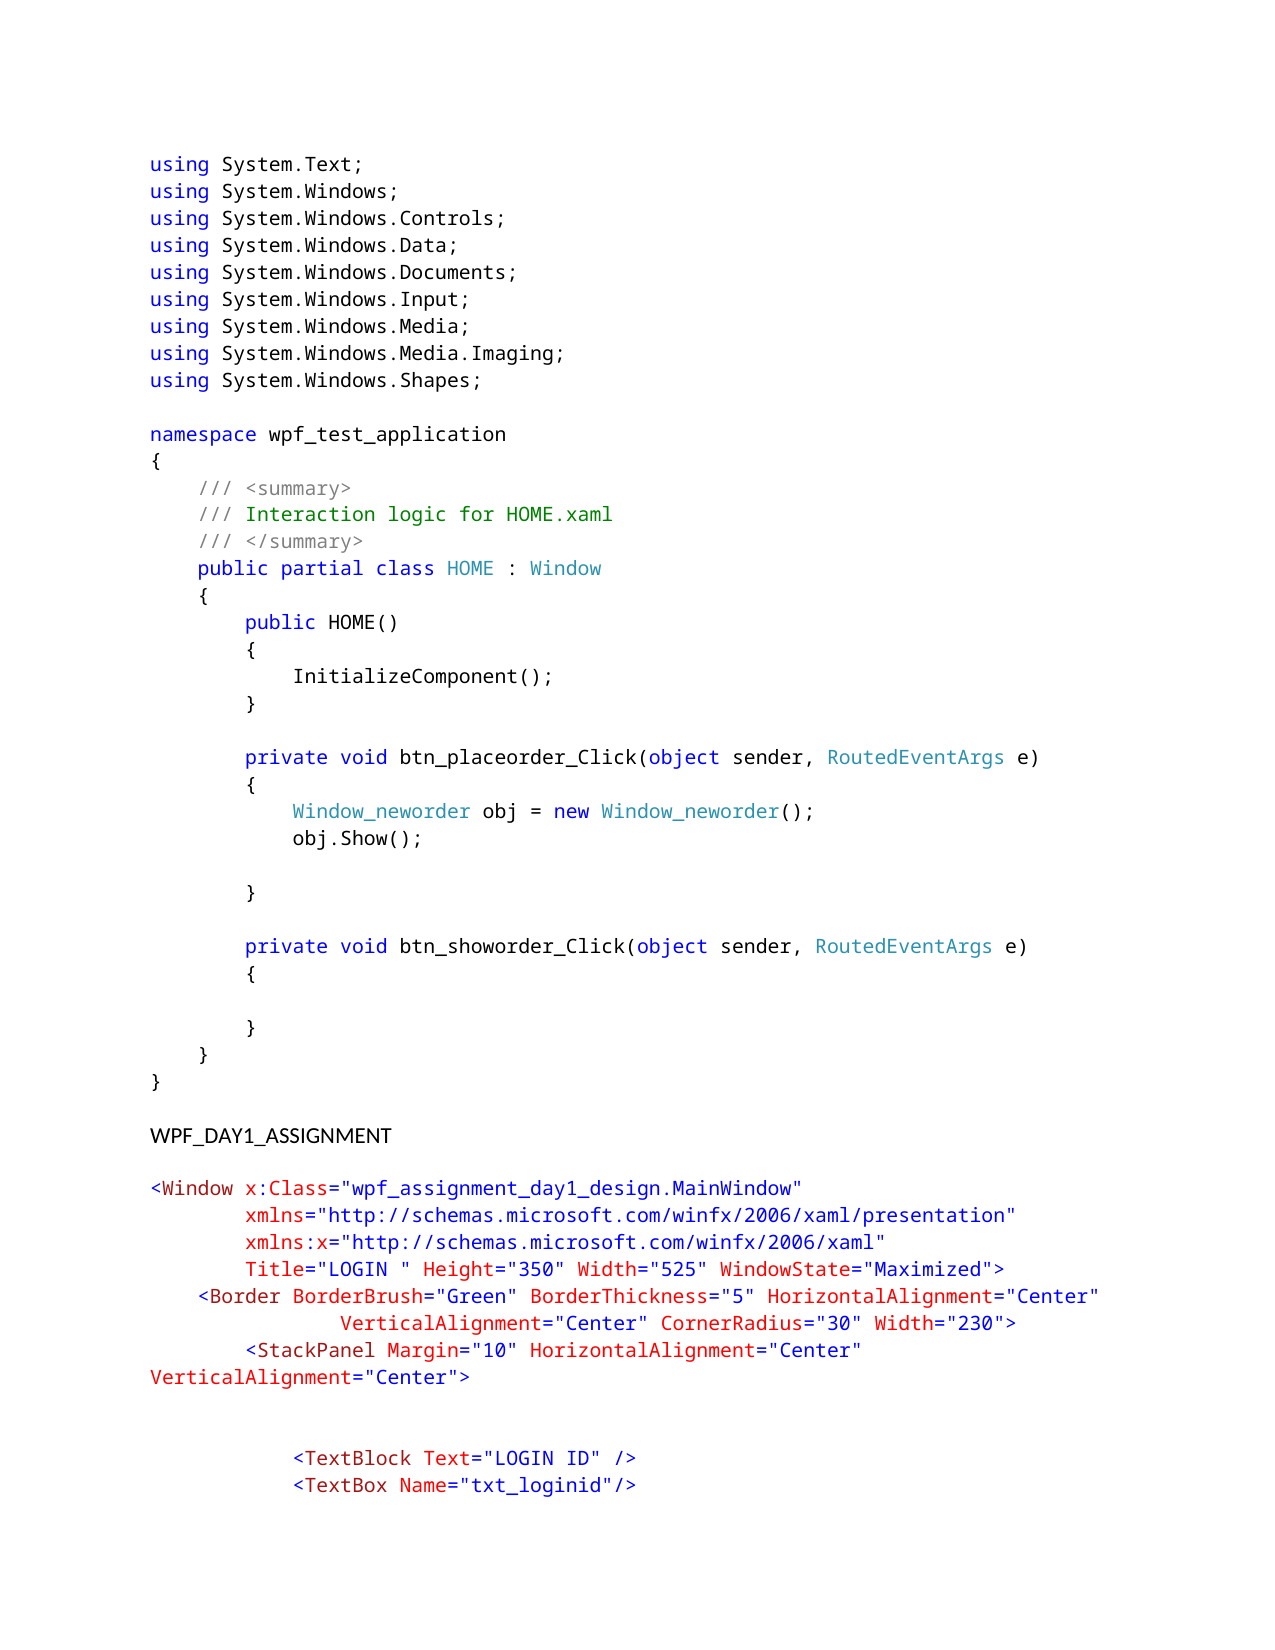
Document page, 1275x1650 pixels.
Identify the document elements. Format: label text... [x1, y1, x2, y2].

text using System.Windows.Data; [150, 231, 1125, 258]
text using System.Text; [150, 150, 1125, 177]
text xmlns:x="http://schemas.microsoft.com/winfx/2006/xaml" [150, 1228, 1125, 1255]
text { [150, 771, 1125, 797]
text public HOME() [150, 609, 1125, 636]
text { [150, 447, 1125, 474]
text using System.Windows.Input; [150, 285, 1125, 312]
text } [150, 1067, 1125, 1094]
text <TextBox Name="txt_loginid"/> [150, 1471, 1125, 1498]
text Window_neworder obj = new Window_neworder(); [150, 797, 1125, 824]
text VerticalAlignment="Center" CornerRadius="30" Width="230"> [150, 1309, 1125, 1336]
text using System.Windows.Shapes; [150, 366, 1125, 393]
text private void btn_placeorder_Click(object sender, RoutedEventArgs e) [150, 743, 1125, 771]
text { [150, 636, 1125, 663]
text <StackPanel Margin="10" HorizontalAlignment="Center" VerticalAlignment="Center"> [150, 1336, 1125, 1390]
text using System.Windows.Controls; [150, 204, 1125, 231]
text using System.Windows.Media.Imaging; [150, 339, 1125, 366]
text } [150, 689, 1125, 717]
text { [150, 959, 1125, 986]
text public partial class HOME : Window [150, 555, 1125, 582]
text private void btn_showorder_Click(object sender, RoutedEventArgs e) [150, 932, 1125, 959]
text /// Interaction logic for HOME.xaml [150, 501, 1125, 528]
text using System.Windows.Media; [150, 312, 1125, 339]
text <Border BorderBrush="Green" BorderThickness="5" HorizontalAlignment="Center" [150, 1282, 1125, 1309]
text xmlns="http://schemas.microsoft.com/winfx/2006/xaml/presentation" [150, 1201, 1125, 1228]
text InitializeComponent(); [150, 663, 1125, 689]
text WPF_DAY1_ASSIGNMENT [150, 1121, 1125, 1149]
text } [150, 1013, 1125, 1040]
text /// </summary> [150, 528, 1125, 555]
text } [150, 878, 1125, 905]
text Title="LOGIN " Height="350" Width="525" WindowState="Maximized"> [150, 1255, 1125, 1282]
text using System.Windows.Documents; [150, 258, 1125, 285]
text <TextBlock Text="LOGIN ID" /> [150, 1444, 1125, 1471]
text obj.Show(); [150, 824, 1125, 851]
text } [150, 1040, 1125, 1067]
text { [150, 582, 1125, 609]
text namespace wpf_test_application [150, 420, 1125, 447]
text /// <summary> [150, 474, 1125, 501]
text <Window x:Class="wpf_assignment_day1_design.MainWindow" [150, 1174, 1125, 1201]
text using System.Windows; [150, 177, 1125, 204]
